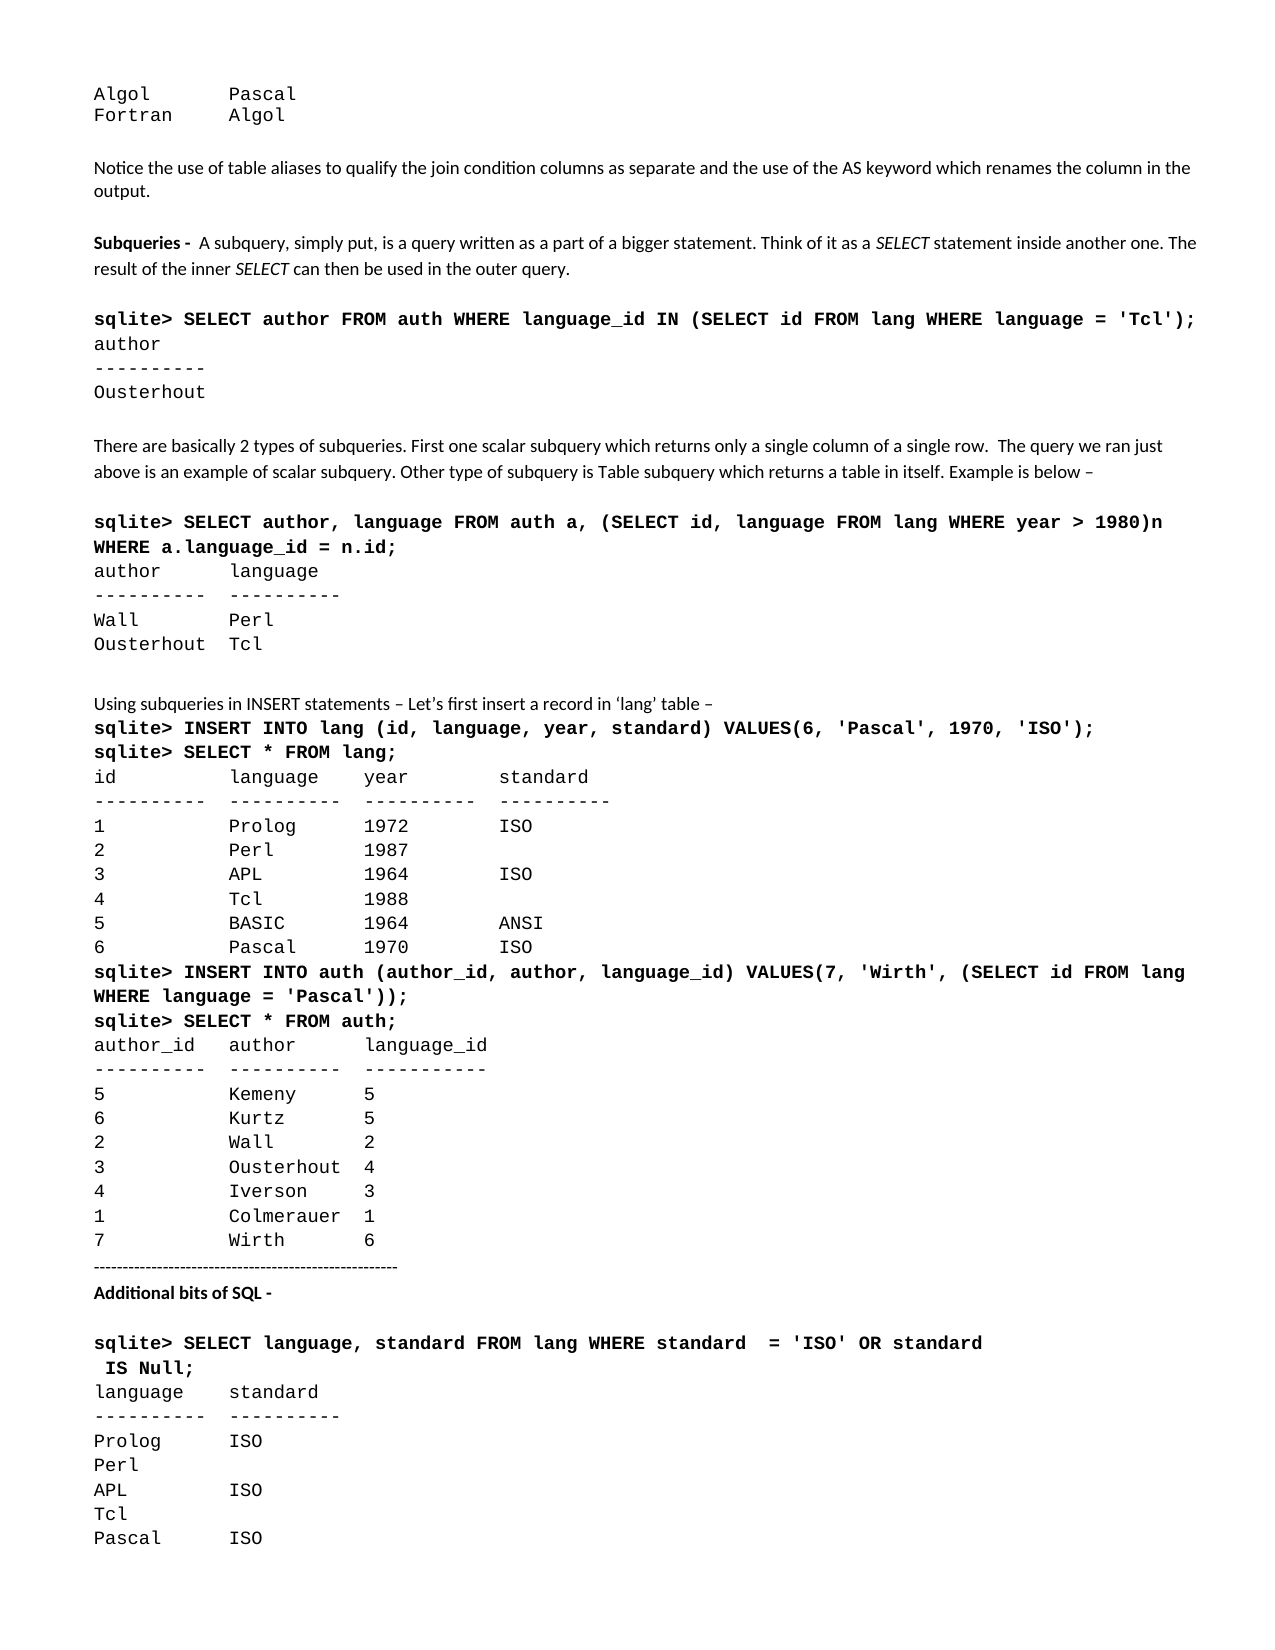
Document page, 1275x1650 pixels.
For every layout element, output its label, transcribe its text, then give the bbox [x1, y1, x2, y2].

text ---------- [94, 359, 1209, 380]
text IS Null; [94, 1358, 1209, 1380]
text ----------------------------------------------------- [94, 1255, 1209, 1278]
text author [94, 334, 1209, 356]
text Tcl [94, 1505, 1209, 1526]
text 2 Wall 2 [94, 1133, 1209, 1154]
text sqlite> SELECT language, standard FROM lang WHERE standard = 'ISO' OR standard [94, 1334, 1209, 1355]
text author language [94, 562, 1209, 583]
text 3 APL 1964 ISO [94, 865, 1209, 886]
text ---------- ---------- ---------- ---------- [94, 792, 1209, 813]
text sqlite> SELECT author FROM auth WHERE language_id IN (SELECT id FROM lang WHERE language = 'Tcl'); [94, 310, 1209, 331]
text 6 Kurtz 5 [94, 1109, 1209, 1130]
text Algol Pascal [94, 84, 1209, 106]
text 7 Wirth 6 [94, 1231, 1209, 1252]
text sqlite> INSERT INTO auth (author_id, author, language_id) VALUES(7, 'Wirth', (SELECT id FROM lang WHERE language = 'Pascal')); [94, 963, 1209, 1008]
text Wall Perl [94, 611, 1209, 632]
text Additional bits of SQL - [94, 1281, 1209, 1304]
text 5 Kemeny 5 [94, 1084, 1209, 1106]
text Pascal ISO [94, 1529, 1209, 1550]
text 1 Prolog 1972 ISO [94, 816, 1209, 838]
text author_id author language_id [94, 1036, 1209, 1057]
text 4 Iverson 3 [94, 1182, 1209, 1203]
text language standard [94, 1383, 1209, 1404]
text sqlite> SELECT * FROM lang; [94, 743, 1209, 764]
text ---------- ---------- [94, 1407, 1209, 1428]
text sqlite> INSERT INTO lang (id, language, year, standard) VALUES(6, 'Pascal', 1970, 'ISO'); [94, 719, 1209, 740]
text Perl [94, 1456, 1209, 1477]
text Using subqueries in INSERT statements – Let’s first insert a record in ‘lang’ table – [94, 692, 1209, 715]
text sqlite> SELECT * FROM auth; [94, 1011, 1209, 1033]
text 3 Ousterhout 4 [94, 1158, 1209, 1179]
text Ousterhout Tcl [94, 635, 1209, 688]
text 4 Tcl 1988 [94, 889, 1209, 911]
text 2 Perl 1987 [94, 841, 1209, 862]
text Notice the use of table aliases to qualify the join condition columns as separate and the use of the AS keyword which renames the column in the output. [94, 156, 1209, 202]
text Fortran Algol [94, 106, 1209, 127]
text ---------- ---------- ----------- [94, 1060, 1209, 1081]
text There are basically 2 types of subqueries. First one scalar subquery which returns only a single column of a single row. The query we ran just above is an example of scalar subquery. Other type of subquery is Table subquery which returns a table in itself. Example is below – [94, 408, 1209, 483]
text 5 BASIC 1964 ANSI [94, 914, 1209, 935]
text Subqueries - A subquery, simply put, is a query written as a part of a bigger statement. Think of it as a SELECT statement inside another one. The result of the inner SELECT can then be used in the outer query. [94, 231, 1209, 280]
text Ousterhout [94, 383, 1209, 404]
text sqlite> SELECT author, language FROM auth a, (SELECT id, language FROM lang WHERE year > 1980)n WHERE a.language_id = n.id; [94, 513, 1209, 559]
text Prolog ISO [94, 1432, 1209, 1453]
text ---------- ---------- [94, 586, 1209, 607]
text 1 Colmerauer 1 [94, 1206, 1209, 1228]
text id language year standard [94, 768, 1209, 789]
text 6 Pascal 1970 ISO [94, 938, 1209, 959]
text APL ISO [94, 1480, 1209, 1502]
